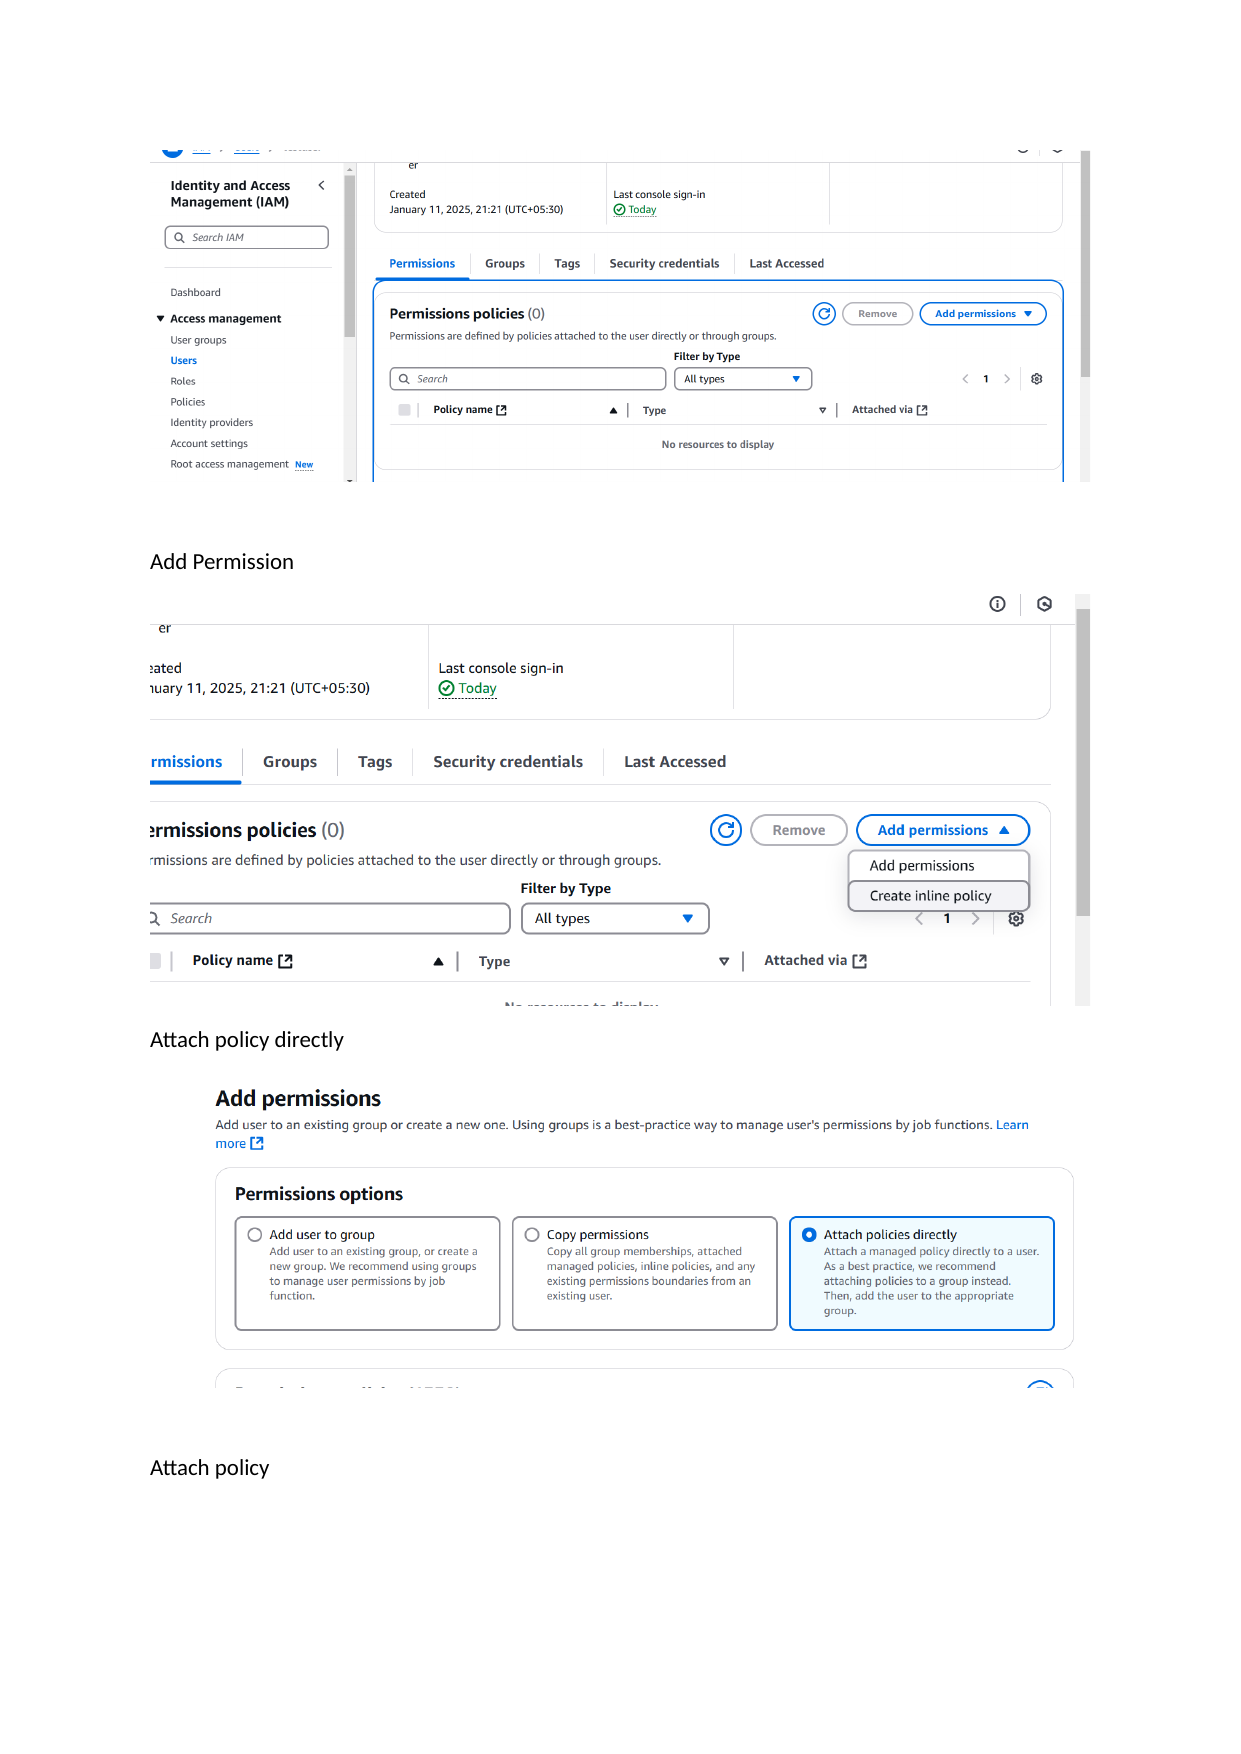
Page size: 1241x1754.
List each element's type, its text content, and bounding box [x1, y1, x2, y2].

picture [150, 594, 1091, 1006]
picture [150, 150, 1091, 482]
text Attach policy [150, 1453, 1090, 1481]
text Attach policy directly [150, 1025, 1090, 1053]
picture [150, 1071, 1091, 1388]
text Add Permission [150, 547, 1090, 575]
